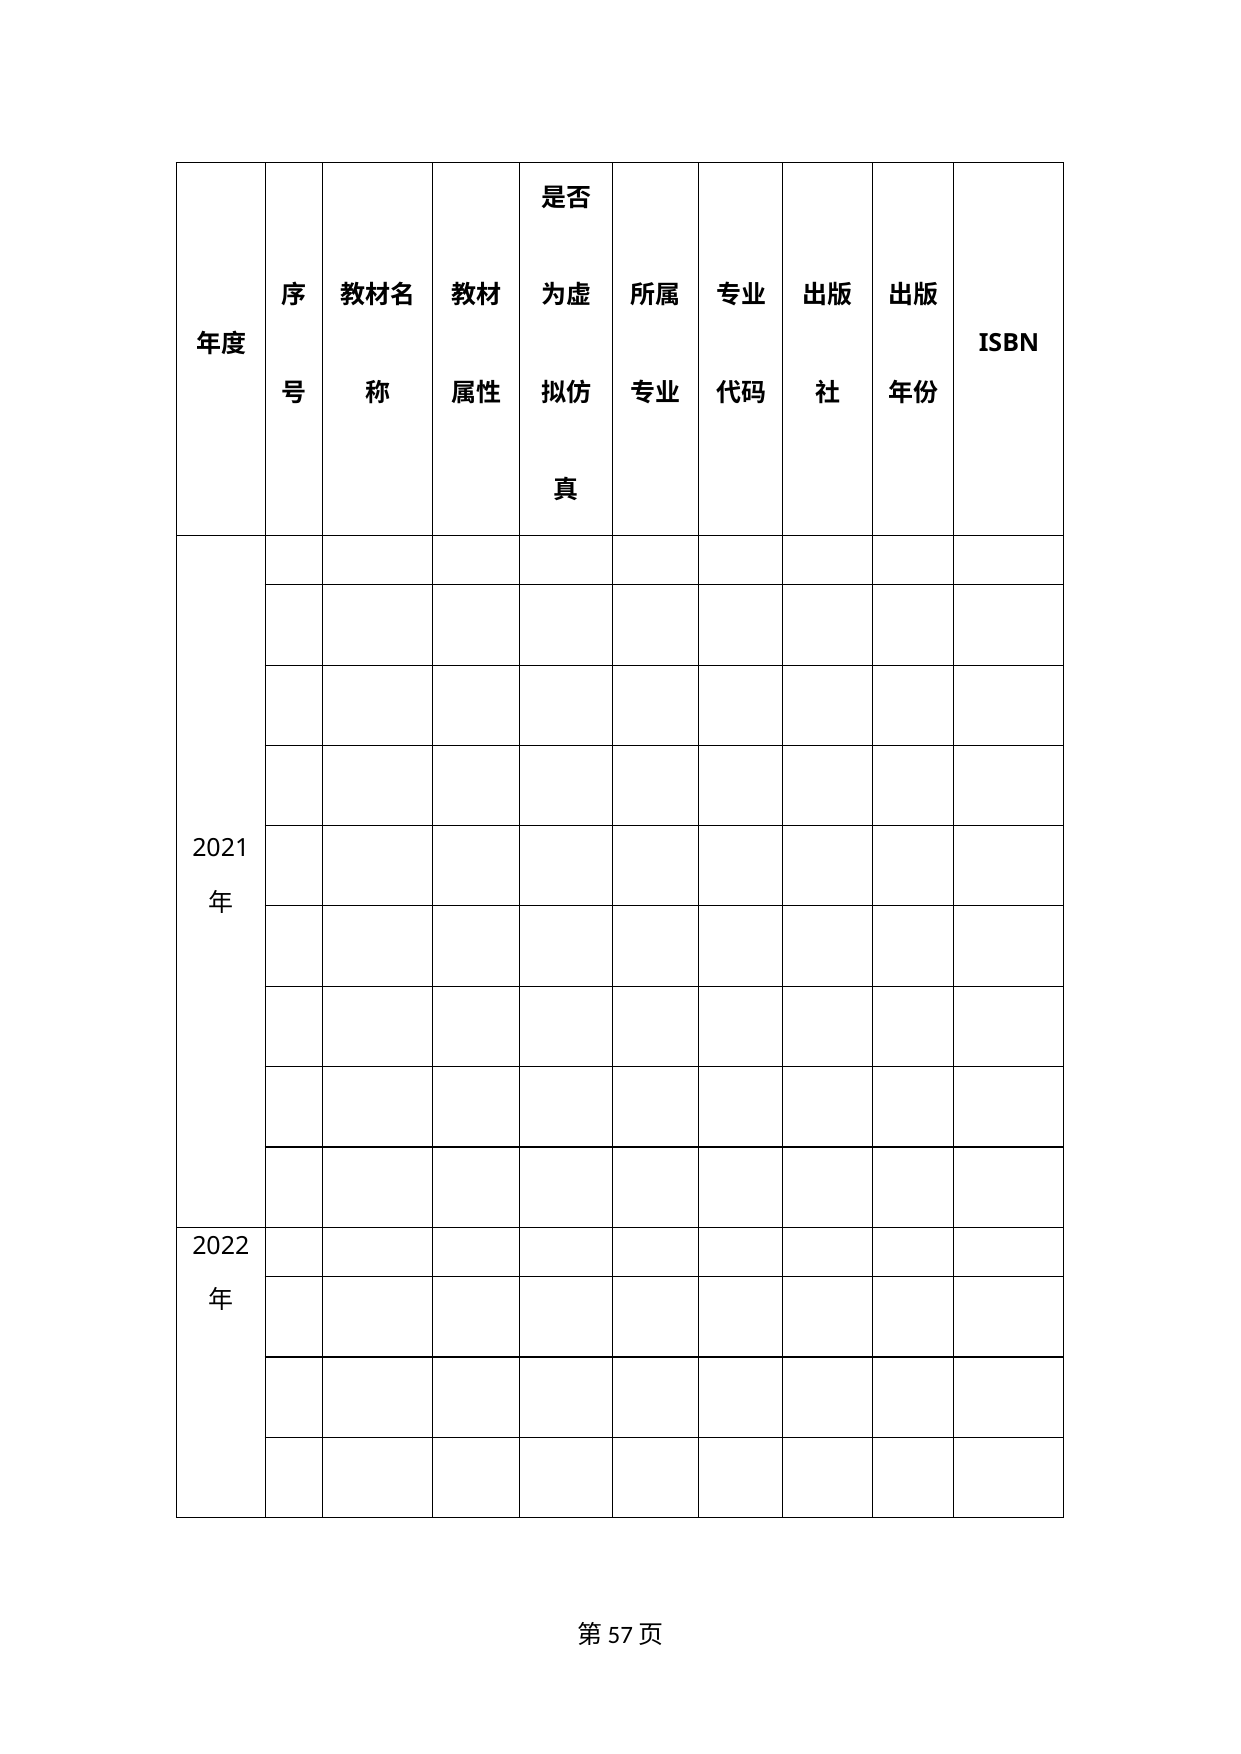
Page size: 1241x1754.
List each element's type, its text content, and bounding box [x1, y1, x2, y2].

table_cell [323, 536, 432, 584]
table_header 是否为虚拟仿真 [520, 163, 612, 535]
table_cell [699, 1067, 782, 1146]
table_cell [266, 536, 322, 584]
table_cell [433, 1358, 519, 1437]
table_cell [699, 906, 782, 986]
table_cell [520, 666, 612, 745]
table_cell [266, 1277, 322, 1356]
table_cell [433, 666, 519, 745]
table_cell [699, 536, 782, 584]
table_cell [323, 826, 432, 905]
table_cell [266, 1438, 322, 1517]
table_cell [520, 1358, 612, 1437]
table_cell [783, 585, 872, 664]
table_cell [520, 1148, 612, 1227]
table_cell [783, 987, 872, 1066]
table_cell [873, 826, 953, 905]
table_cell [433, 536, 519, 584]
table_cell [699, 1148, 782, 1227]
table_cell [954, 906, 1063, 986]
table_header 专业代码 [699, 163, 782, 535]
table_cell [783, 906, 872, 986]
table_cell [323, 1067, 432, 1146]
table_cell [783, 746, 872, 825]
table_cell [613, 1358, 698, 1437]
table_cell [699, 826, 782, 905]
table_cell 2022年 [177, 1228, 265, 1517]
table_cell [783, 1067, 872, 1146]
table_cell [954, 666, 1063, 745]
table_cell [954, 987, 1063, 1066]
table_cell [613, 987, 698, 1066]
table_cell [433, 1148, 519, 1227]
table_cell [783, 1228, 872, 1276]
table_cell [323, 585, 432, 664]
table_cell [873, 1067, 953, 1146]
table_header 序号 [266, 163, 322, 535]
table_cell [699, 1228, 782, 1276]
table_cell [783, 826, 872, 905]
table_cell [323, 1358, 432, 1437]
table_cell [699, 1277, 782, 1356]
table_cell [699, 746, 782, 825]
table_cell [783, 536, 872, 584]
table_cell [433, 1438, 519, 1517]
table_cell [266, 1358, 322, 1437]
table_cell [699, 666, 782, 745]
table_cell [954, 585, 1063, 664]
table_cell [613, 906, 698, 986]
table_cell [520, 906, 612, 986]
table_cell [433, 826, 519, 905]
table_cell [613, 536, 698, 584]
table_cell [520, 746, 612, 825]
table_cell [873, 1358, 953, 1437]
table_cell [433, 1067, 519, 1146]
table_cell [520, 826, 612, 905]
table_cell [266, 1228, 322, 1276]
table_cell [954, 1148, 1063, 1227]
table_cell [520, 1438, 612, 1517]
table_cell [954, 536, 1063, 584]
table_cell [520, 536, 612, 584]
table_cell [699, 987, 782, 1066]
table_cell [954, 1067, 1063, 1146]
table_cell [873, 746, 953, 825]
table_header 出版年份 [873, 163, 953, 535]
table_header 所属专业 [613, 163, 698, 535]
table_cell [873, 987, 953, 1066]
table_cell 2021年 [177, 536, 265, 1227]
table_cell [323, 1148, 432, 1227]
table_header 教材名称 [323, 163, 432, 535]
table_cell [433, 746, 519, 825]
table_header 出版社 [783, 163, 872, 535]
table_cell [873, 906, 953, 986]
table_cell [323, 1438, 432, 1517]
table_cell [613, 1277, 698, 1356]
table_cell [954, 1277, 1063, 1356]
table_cell [954, 746, 1063, 825]
table_cell [783, 1277, 872, 1356]
table_cell [323, 746, 432, 825]
table_cell [266, 1067, 322, 1146]
table_cell [266, 585, 322, 664]
table_cell [873, 1438, 953, 1517]
table_cell [873, 666, 953, 745]
table_cell [783, 1438, 872, 1517]
table_cell [873, 536, 953, 584]
table_cell [954, 826, 1063, 905]
table_cell [954, 1438, 1063, 1517]
table_cell [783, 1358, 872, 1437]
table_header ISBN [954, 163, 1063, 535]
table_cell [266, 987, 322, 1066]
table_cell [323, 906, 432, 986]
table_cell [699, 585, 782, 664]
table_cell [433, 585, 519, 664]
table_cell [783, 666, 872, 745]
table_cell [613, 1438, 698, 1517]
table_cell [699, 1438, 782, 1517]
table_cell [699, 1358, 782, 1437]
table_cell [433, 1277, 519, 1356]
table_cell [873, 1148, 953, 1227]
table_cell [433, 906, 519, 986]
table_cell [613, 585, 698, 664]
table_cell [783, 1148, 872, 1227]
table_cell [520, 1067, 612, 1146]
table_cell [520, 1228, 612, 1276]
table_cell [613, 826, 698, 905]
table_cell [954, 1228, 1063, 1276]
table_cell [433, 1228, 519, 1276]
table_cell [266, 906, 322, 986]
table_cell [613, 1148, 698, 1227]
table_cell [873, 1277, 953, 1356]
table_cell [266, 826, 322, 905]
table_cell [954, 1358, 1063, 1437]
table_cell [873, 1228, 953, 1276]
table_cell [520, 585, 612, 664]
table_cell [266, 746, 322, 825]
table_cell [266, 666, 322, 745]
table_header 教材属性 [433, 163, 519, 535]
table_cell [613, 666, 698, 745]
table_cell [613, 746, 698, 825]
table_cell [613, 1228, 698, 1276]
table_cell [520, 1277, 612, 1356]
table_cell [323, 666, 432, 745]
table_cell [266, 1148, 322, 1227]
table_cell [520, 987, 612, 1066]
table_header 年度 [177, 163, 265, 535]
table_cell [613, 1067, 698, 1146]
table_cell [323, 1228, 432, 1276]
table_cell [323, 987, 432, 1066]
table_cell [433, 987, 519, 1066]
table_cell [323, 1277, 432, 1356]
table_cell [873, 585, 953, 664]
